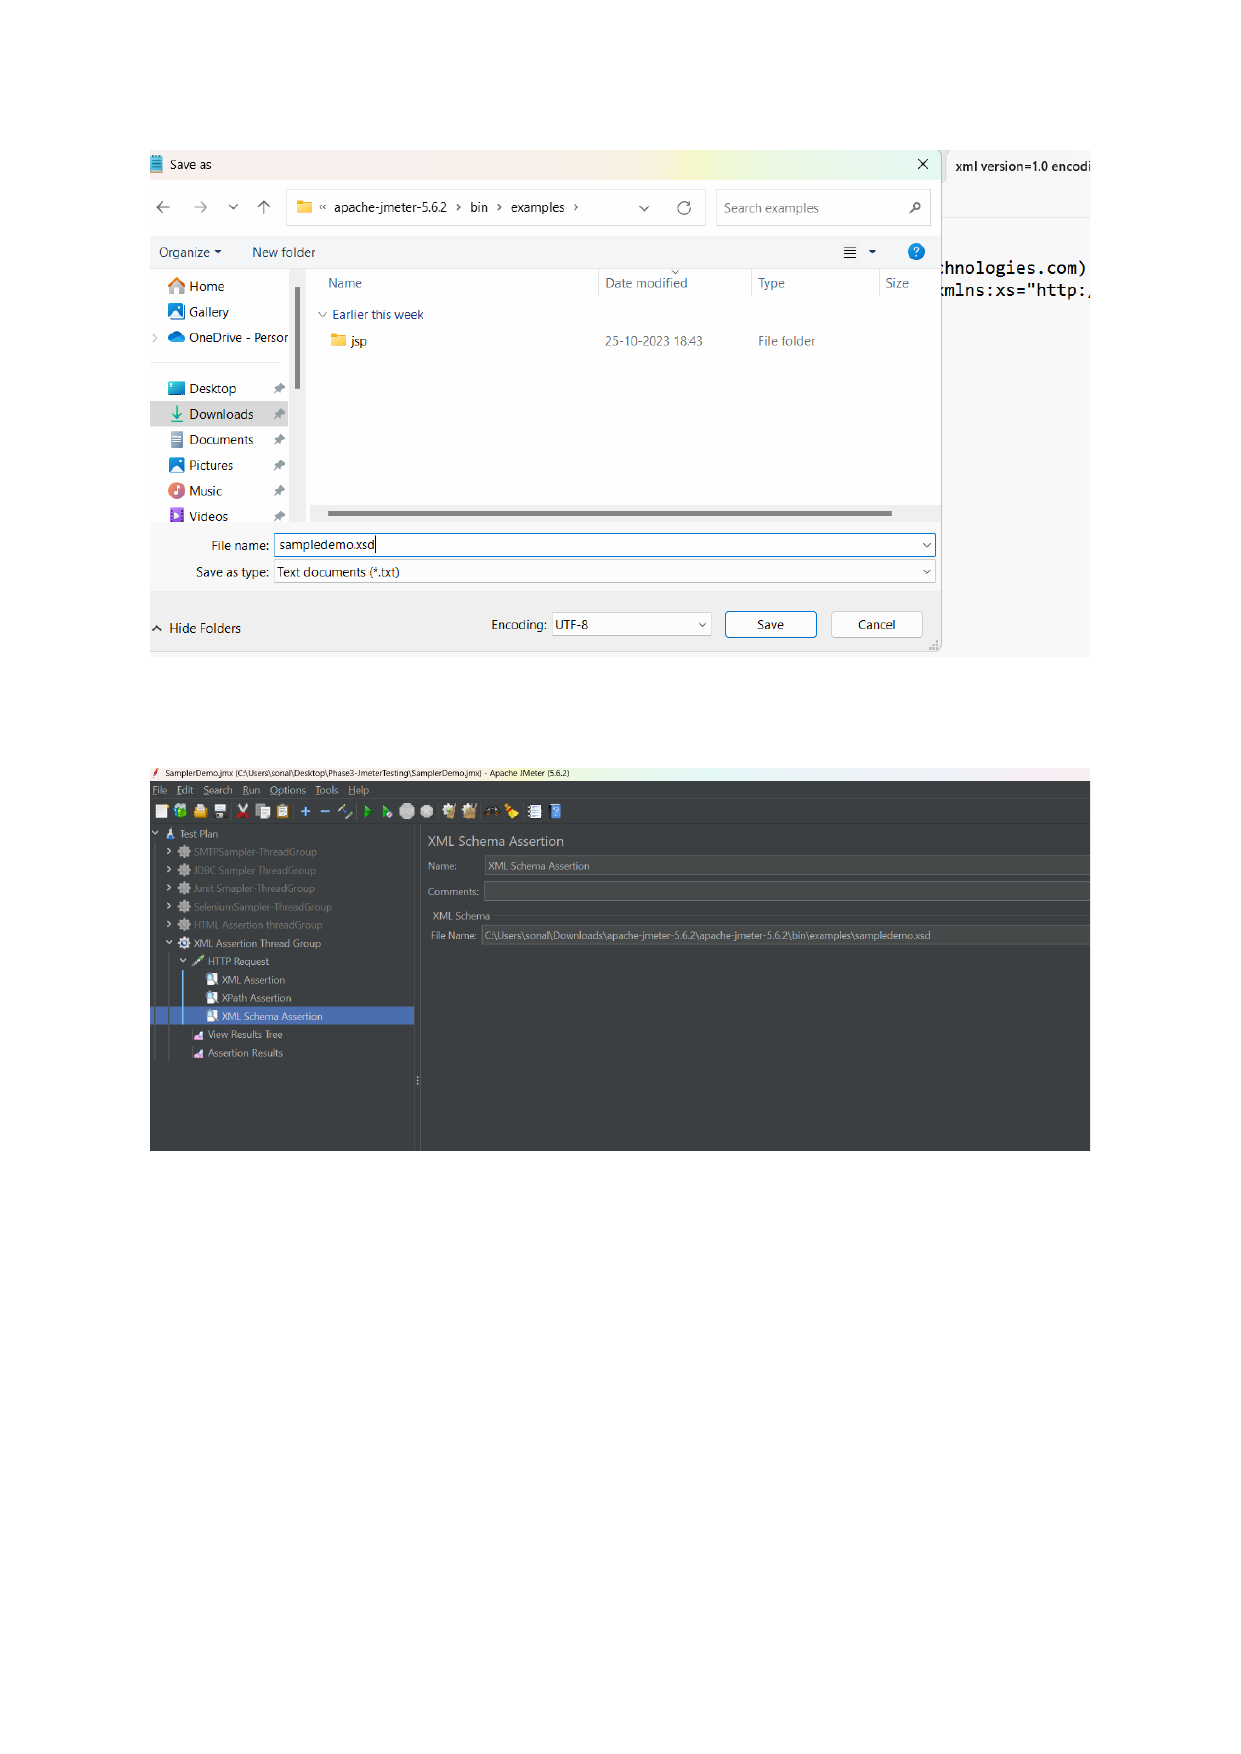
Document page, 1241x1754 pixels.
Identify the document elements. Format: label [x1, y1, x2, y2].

picture [150, 150, 1091, 657]
picture [150, 768, 1091, 1151]
